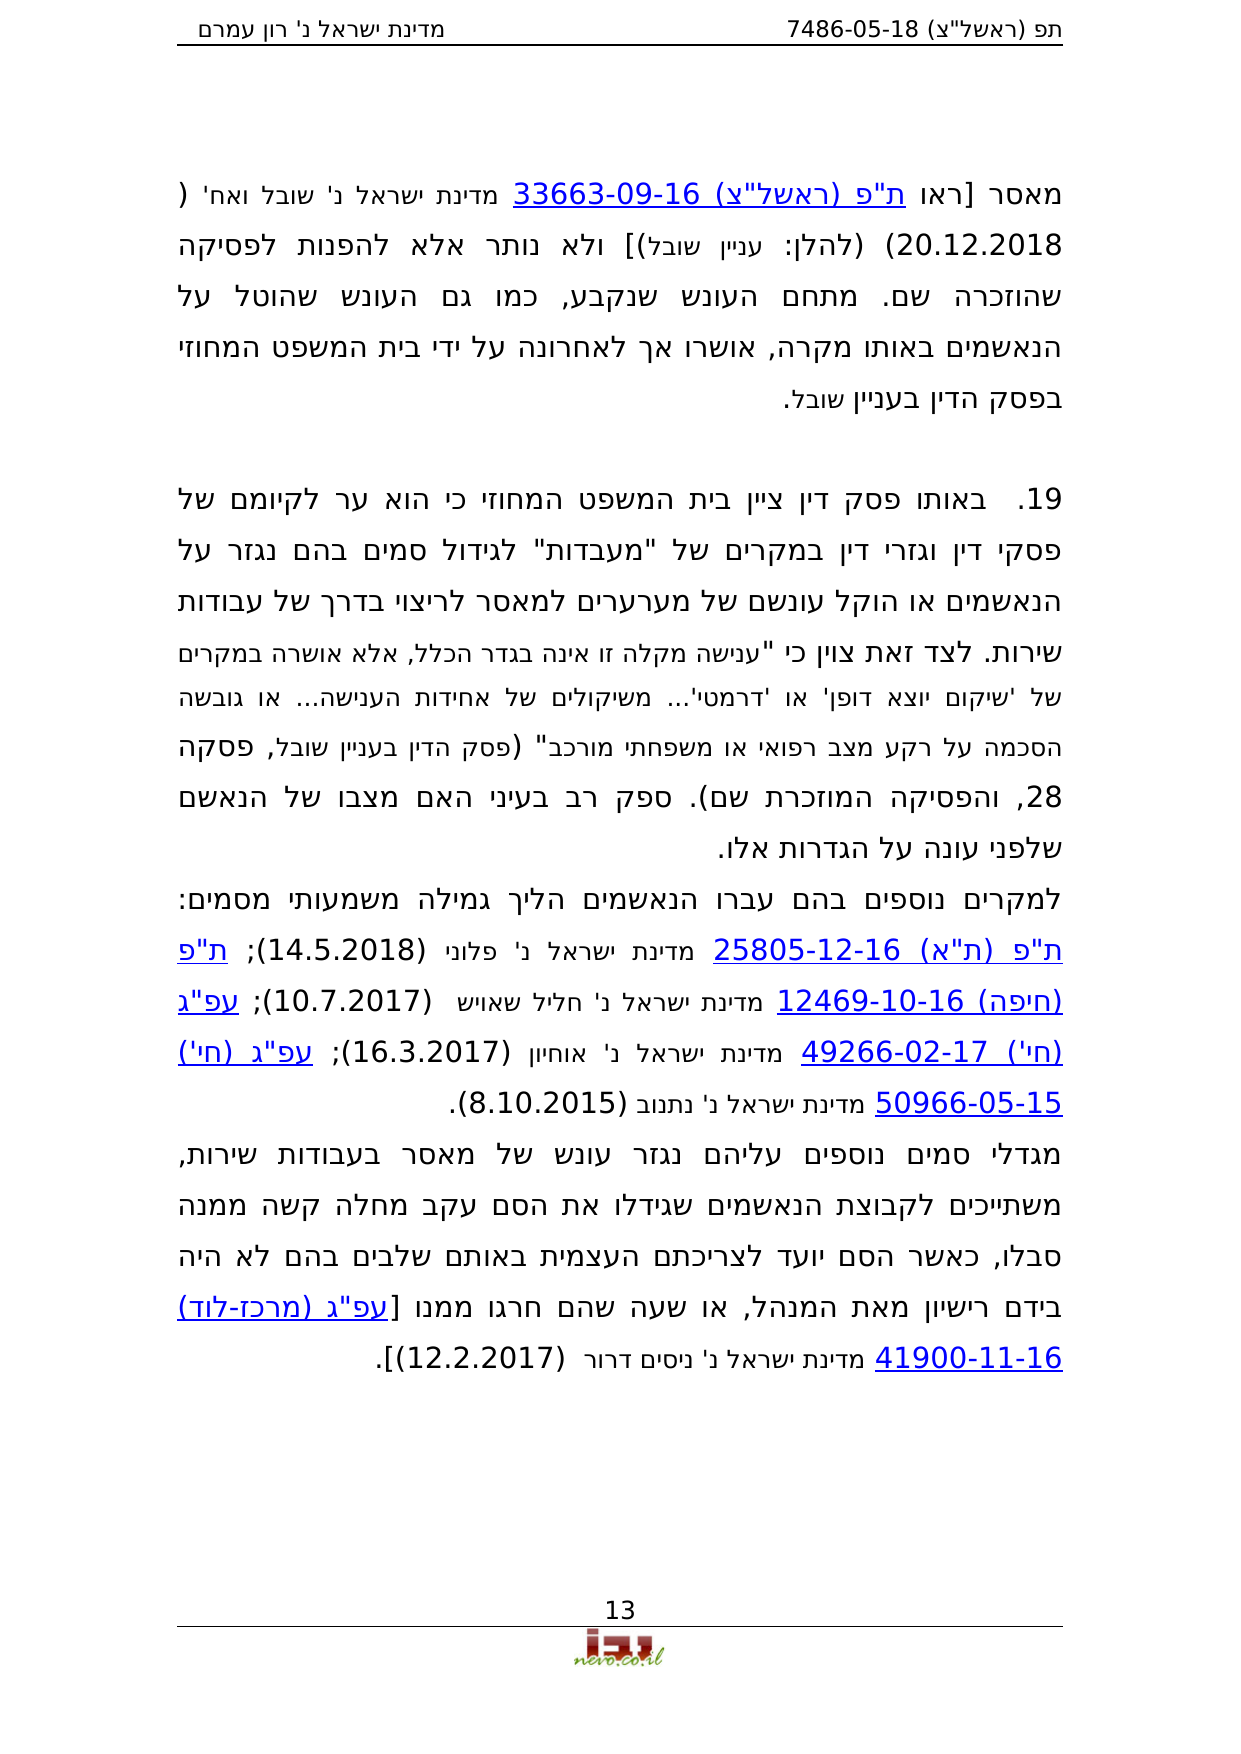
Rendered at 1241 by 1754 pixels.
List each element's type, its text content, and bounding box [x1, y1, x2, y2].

picture [574, 1628, 666, 1667]
text מגדלי סמים נוספים עליהם נגזר עונש של מאסר בעבודות שירות, משתייכים לקבוצת הנאשמים שגידלו את הסם עקב מחלה קשה ממנה סבלו, כאשר הסם יועד לצריכתם העצמית באותם שלבים בהם לא היה בידם רישיון מאת המנהל, או שעה שהם חרגו ממנו [עפ"ג (מרכז-לוד) 41900-11-16 מדינת ישראל נ' ניסים דרור (12.2.2017)]. [177, 1137, 1063, 1375]
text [177, 177, 1063, 415]
text למקרים נוספים בהם עברו הנאשמים הליך גמילה משמעותי מסמים: ת"פ (ת"א) 25805-12-16 מדינת ישראל נ' פלוני (14.5.2018); ת"פ (חיפה) 12469-10-16 מדינת ישראל נ' חליל שאויש (10.7.2017); עפ"ג (חי') 49266-02-17 מדינת ישראל נ' אוחיון (16.3.2017); עפ"ג (חי') 50966-05-15 מדינת ישראל נ' נתנוב (8.10.2015). [177, 882, 1063, 1120]
text 19. באותו פסק דין ציין בית המשפט המחוזי כי הוא ער לקיומם של פסקי דין וגזרי דין במקרים של "מעבדות" לגידול סמים בהם נגזר על הנאשמים או הוקל עונשם של מערערים למאסר לריצוי בדרך של עבודות שירות. לצד זאת צוין כי "ענישה מקלה זו אינה בגדר הכלל, אלא אושרה במקרים של 'שיקום יוצא דופן' או 'דרמטי'... משיקולים של אחידות הענישה... או גובשה הסכמה על רקע מצב רפואי או משפחתי מורכב" (פסק הדין בעניין שובל, פסקה 28, והפסיקה המוזכרת שם). ספק רב בעיני האם מצבו של הנאשם שלפני עונה על הגדרות אלו. [177, 482, 1063, 866]
